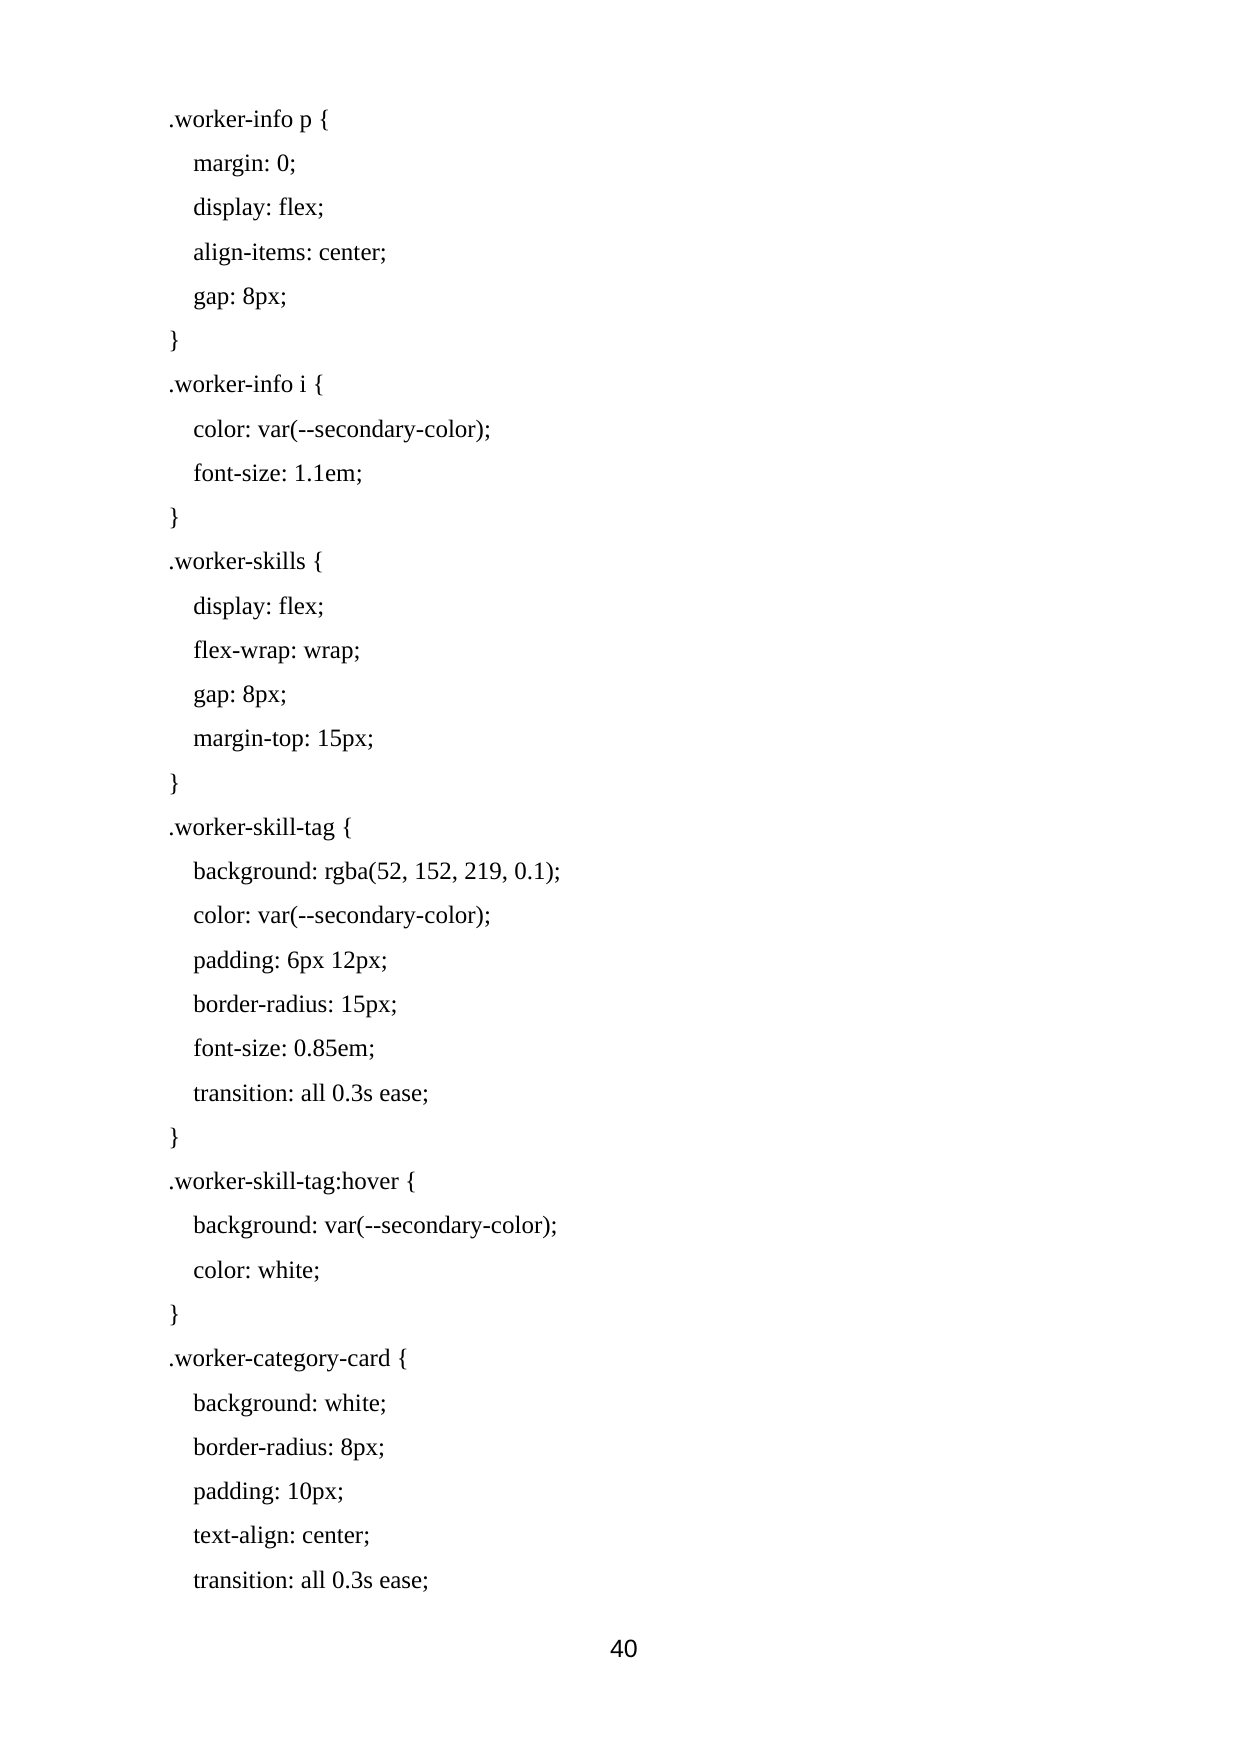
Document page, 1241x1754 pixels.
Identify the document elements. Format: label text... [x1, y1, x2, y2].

text } [118, 502, 1122, 531]
text flex-wrap: wrap; [118, 635, 1122, 664]
text text-align: center; [118, 1520, 1122, 1549]
text background: rgba(52, 152, 219, 0.1); [118, 856, 1122, 885]
text color: var(--secondary-color); [118, 901, 1122, 929]
text transition: all 0.3s ease; [118, 1078, 1122, 1106]
text } [118, 768, 1122, 797]
text margin-top: 15px; [118, 723, 1122, 752]
text color: white; [118, 1255, 1122, 1283]
text .worker-skill-tag:hover { [118, 1166, 1122, 1195]
text font-size: 0.85em; [118, 1033, 1122, 1062]
text .worker-skill-tag { [118, 812, 1122, 841]
text .worker-category-card { [118, 1343, 1122, 1372]
text padding: 6px 12px; [118, 945, 1122, 974]
text display: flex; [118, 192, 1122, 221]
text transition: all 0.3s ease; [118, 1565, 1122, 1593]
text border-radius: 8px; [118, 1432, 1122, 1461]
text .worker-info p { [118, 104, 1122, 132]
text color: var(--secondary-color); [118, 414, 1122, 442]
text font-size: 1.1em; [118, 458, 1122, 487]
text gap: 8px; [118, 281, 1122, 309]
text background: var(--secondary-color); [118, 1211, 1122, 1239]
text } [118, 1122, 1122, 1151]
text border-radius: 15px; [118, 989, 1122, 1018]
text } [118, 325, 1122, 354]
text .worker-info i { [118, 369, 1122, 398]
text background: white; [118, 1388, 1122, 1416]
text gap: 8px; [118, 679, 1122, 708]
text margin: 0; [118, 148, 1122, 177]
text } [118, 1299, 1122, 1328]
text display: flex; [118, 591, 1122, 619]
text padding: 10px; [118, 1476, 1122, 1505]
text align-items: center; [118, 237, 1122, 265]
text .worker-skills { [118, 546, 1122, 575]
